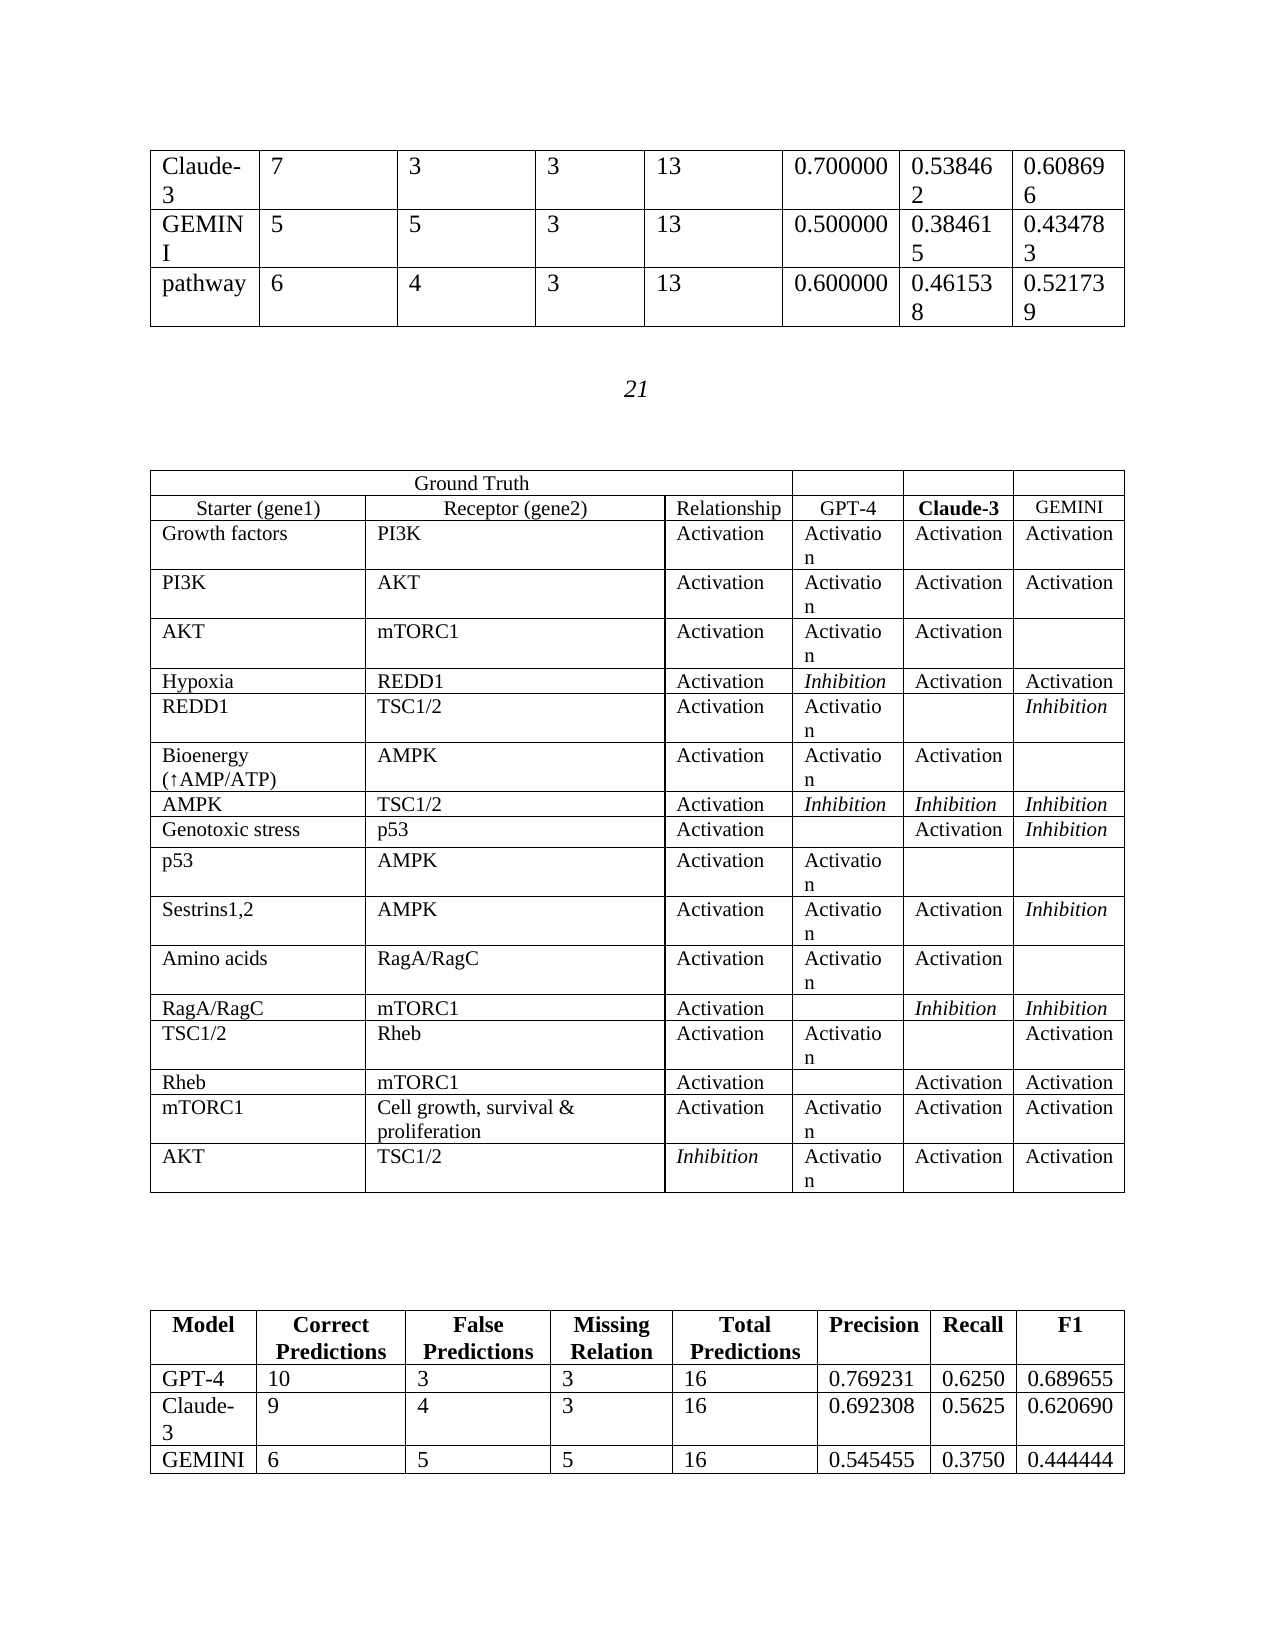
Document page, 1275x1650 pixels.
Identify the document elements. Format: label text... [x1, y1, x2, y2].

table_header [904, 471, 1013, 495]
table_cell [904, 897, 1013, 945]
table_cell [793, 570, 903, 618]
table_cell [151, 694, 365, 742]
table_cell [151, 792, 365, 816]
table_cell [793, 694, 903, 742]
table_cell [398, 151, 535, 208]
text 21 [150, 374, 1125, 403]
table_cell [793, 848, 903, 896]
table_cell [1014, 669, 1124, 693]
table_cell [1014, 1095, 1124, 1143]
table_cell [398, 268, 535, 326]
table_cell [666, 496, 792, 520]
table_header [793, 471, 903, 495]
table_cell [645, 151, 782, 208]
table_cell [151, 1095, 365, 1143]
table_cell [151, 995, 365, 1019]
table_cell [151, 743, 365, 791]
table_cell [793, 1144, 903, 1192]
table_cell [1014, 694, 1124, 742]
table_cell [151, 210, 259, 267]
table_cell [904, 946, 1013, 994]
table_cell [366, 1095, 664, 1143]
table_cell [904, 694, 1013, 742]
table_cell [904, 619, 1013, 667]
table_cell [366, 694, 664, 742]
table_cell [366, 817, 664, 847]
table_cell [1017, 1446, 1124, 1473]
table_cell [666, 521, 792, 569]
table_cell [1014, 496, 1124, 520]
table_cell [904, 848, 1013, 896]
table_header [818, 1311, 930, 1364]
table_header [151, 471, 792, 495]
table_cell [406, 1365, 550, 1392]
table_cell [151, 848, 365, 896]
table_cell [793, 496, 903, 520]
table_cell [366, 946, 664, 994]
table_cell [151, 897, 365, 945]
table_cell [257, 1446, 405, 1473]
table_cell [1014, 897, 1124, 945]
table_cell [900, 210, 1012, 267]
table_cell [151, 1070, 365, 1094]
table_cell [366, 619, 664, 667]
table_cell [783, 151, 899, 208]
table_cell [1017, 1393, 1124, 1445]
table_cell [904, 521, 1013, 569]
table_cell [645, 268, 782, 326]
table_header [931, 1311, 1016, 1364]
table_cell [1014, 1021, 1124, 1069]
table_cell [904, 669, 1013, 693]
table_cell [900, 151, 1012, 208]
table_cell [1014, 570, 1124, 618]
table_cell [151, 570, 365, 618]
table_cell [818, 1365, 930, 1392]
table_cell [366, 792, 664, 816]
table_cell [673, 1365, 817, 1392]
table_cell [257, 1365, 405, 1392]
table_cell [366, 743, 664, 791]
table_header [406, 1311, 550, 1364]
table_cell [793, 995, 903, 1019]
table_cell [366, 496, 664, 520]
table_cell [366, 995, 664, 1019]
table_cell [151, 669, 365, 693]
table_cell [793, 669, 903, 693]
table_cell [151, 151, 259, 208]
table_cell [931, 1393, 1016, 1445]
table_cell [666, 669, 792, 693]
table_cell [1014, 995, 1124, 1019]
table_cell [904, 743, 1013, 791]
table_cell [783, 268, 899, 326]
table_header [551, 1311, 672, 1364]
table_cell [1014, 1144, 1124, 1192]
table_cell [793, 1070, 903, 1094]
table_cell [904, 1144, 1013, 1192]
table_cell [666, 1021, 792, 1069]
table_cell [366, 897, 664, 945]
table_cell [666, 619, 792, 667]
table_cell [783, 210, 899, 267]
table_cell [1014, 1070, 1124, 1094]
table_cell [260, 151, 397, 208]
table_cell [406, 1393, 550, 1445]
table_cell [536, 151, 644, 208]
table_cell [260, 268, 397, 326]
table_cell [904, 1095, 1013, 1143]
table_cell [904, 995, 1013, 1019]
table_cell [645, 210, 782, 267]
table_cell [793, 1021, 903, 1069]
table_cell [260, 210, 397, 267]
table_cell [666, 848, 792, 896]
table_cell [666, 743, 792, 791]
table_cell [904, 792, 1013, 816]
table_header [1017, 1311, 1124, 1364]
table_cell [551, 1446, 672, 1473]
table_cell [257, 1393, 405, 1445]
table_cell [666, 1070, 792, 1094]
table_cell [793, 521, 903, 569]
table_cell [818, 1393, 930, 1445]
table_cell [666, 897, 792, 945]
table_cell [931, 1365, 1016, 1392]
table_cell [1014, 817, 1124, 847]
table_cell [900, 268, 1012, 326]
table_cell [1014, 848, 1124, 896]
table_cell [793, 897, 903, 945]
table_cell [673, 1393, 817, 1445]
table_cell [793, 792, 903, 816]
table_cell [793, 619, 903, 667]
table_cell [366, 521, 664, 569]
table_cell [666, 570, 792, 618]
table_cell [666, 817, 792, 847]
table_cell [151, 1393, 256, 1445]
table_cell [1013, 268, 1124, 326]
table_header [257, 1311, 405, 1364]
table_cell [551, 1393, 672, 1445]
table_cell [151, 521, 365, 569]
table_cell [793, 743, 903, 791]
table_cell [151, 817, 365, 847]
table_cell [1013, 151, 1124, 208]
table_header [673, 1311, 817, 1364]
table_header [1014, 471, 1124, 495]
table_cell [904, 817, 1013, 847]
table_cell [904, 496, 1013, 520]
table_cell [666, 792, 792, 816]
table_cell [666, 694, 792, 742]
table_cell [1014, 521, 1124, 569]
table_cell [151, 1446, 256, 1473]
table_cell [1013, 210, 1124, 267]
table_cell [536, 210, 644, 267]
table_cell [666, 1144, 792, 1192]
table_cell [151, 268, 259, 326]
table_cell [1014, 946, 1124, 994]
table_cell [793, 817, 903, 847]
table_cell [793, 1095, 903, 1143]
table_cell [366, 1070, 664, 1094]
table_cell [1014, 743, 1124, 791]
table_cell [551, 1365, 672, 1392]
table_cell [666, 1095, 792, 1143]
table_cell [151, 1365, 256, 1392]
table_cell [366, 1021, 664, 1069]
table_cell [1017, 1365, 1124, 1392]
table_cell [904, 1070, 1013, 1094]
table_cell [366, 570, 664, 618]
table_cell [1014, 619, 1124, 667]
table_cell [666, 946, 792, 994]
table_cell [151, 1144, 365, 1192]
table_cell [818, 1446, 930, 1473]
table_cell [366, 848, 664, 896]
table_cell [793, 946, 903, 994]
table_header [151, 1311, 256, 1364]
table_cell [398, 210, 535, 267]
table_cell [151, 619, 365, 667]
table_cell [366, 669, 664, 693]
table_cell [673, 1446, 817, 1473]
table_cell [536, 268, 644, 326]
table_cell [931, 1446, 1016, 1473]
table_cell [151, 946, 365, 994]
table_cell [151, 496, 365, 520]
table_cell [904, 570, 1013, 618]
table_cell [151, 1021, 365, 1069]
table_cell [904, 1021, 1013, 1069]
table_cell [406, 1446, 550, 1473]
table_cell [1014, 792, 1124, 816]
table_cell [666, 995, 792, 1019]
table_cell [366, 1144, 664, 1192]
